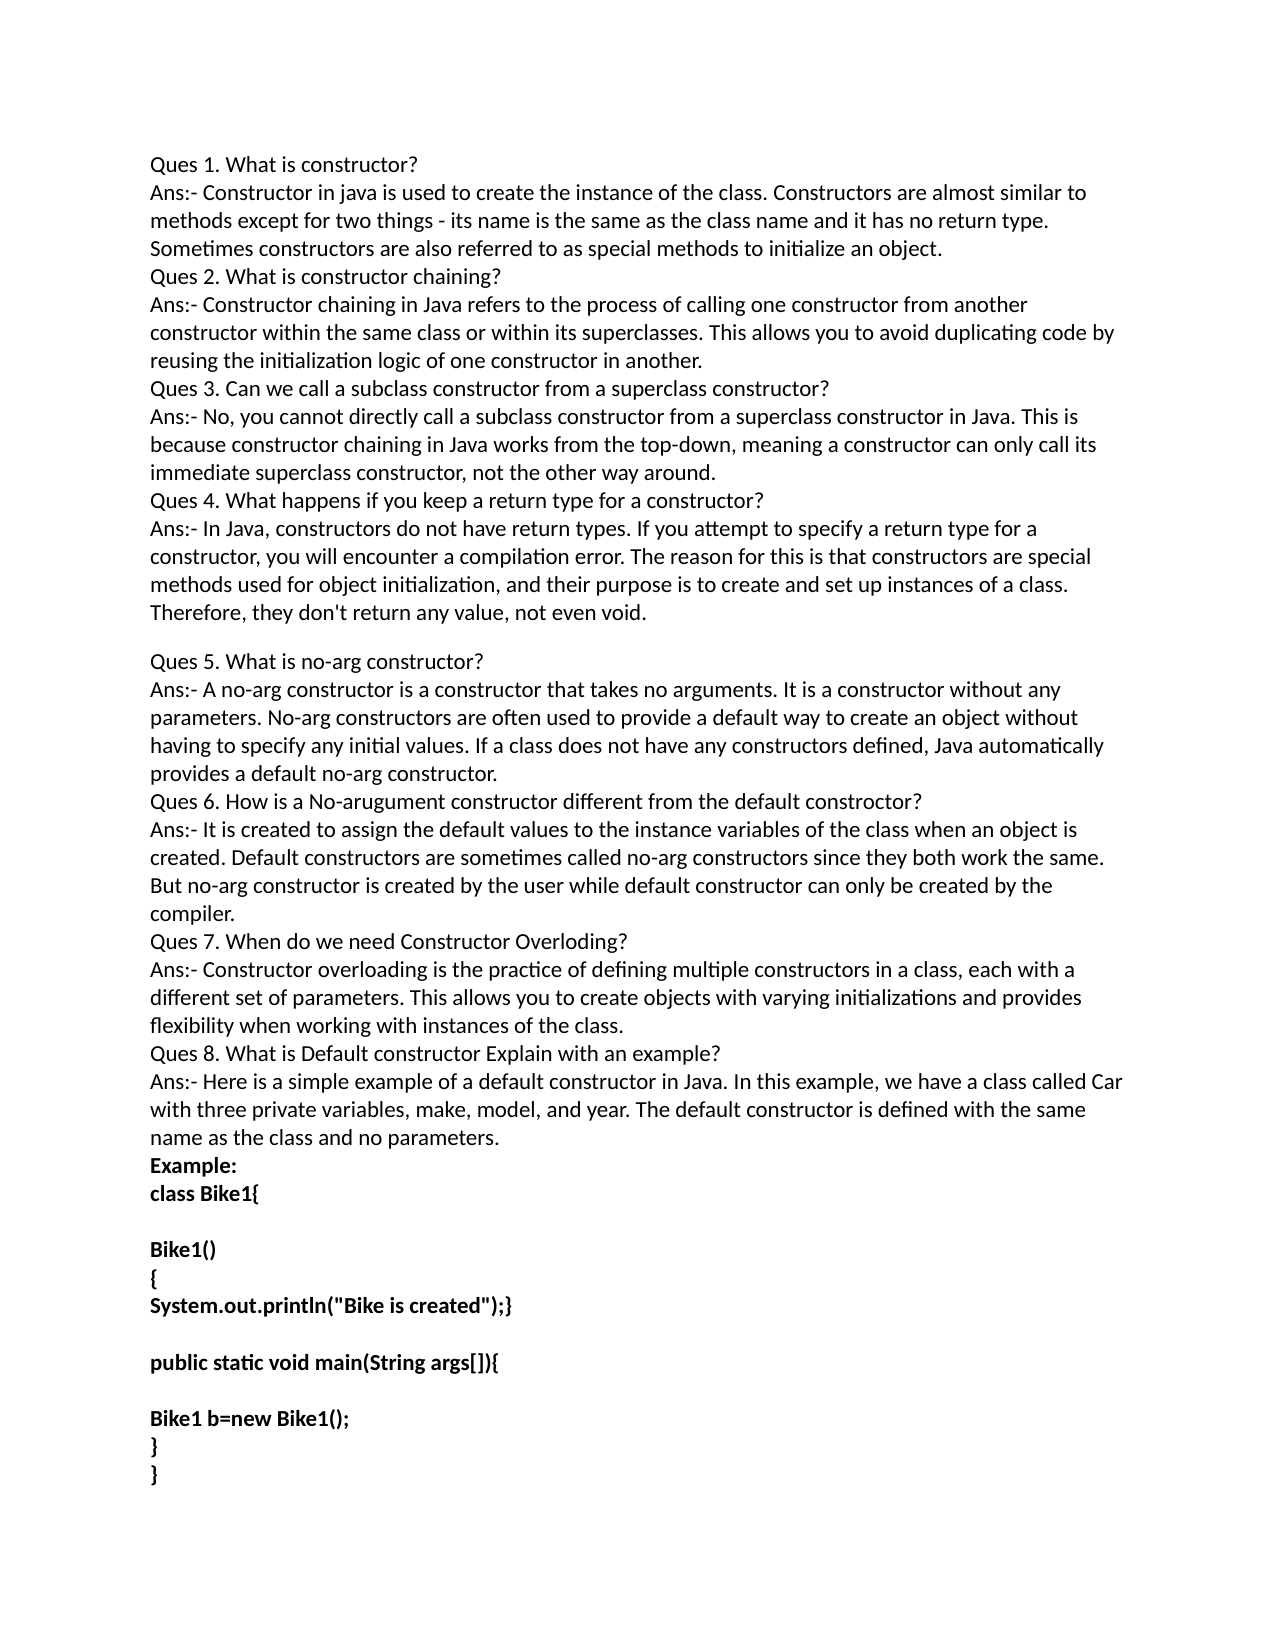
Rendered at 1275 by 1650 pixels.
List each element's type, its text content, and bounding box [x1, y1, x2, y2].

text Ans:- Constructor overloading is the practice of defining multiple constructors in a class, each with a different set of parameters. This allows you to create objects with varying initializations and provides flexibility when working with instances of the class. [150, 955, 1125, 1039]
text Ans:- Constructor chaining in Java refers to the process of calling one constructor from another constructor within the same class or within its superclasses. This allows you to avoid duplicating code by reusing the initialization logic of one constructor in another. [150, 290, 1125, 374]
text Bike1() [150, 1236, 1125, 1264]
text Ques 8. What is Default constructor Explain with an example? [150, 1039, 1125, 1067]
text } [150, 1460, 1125, 1488]
text Ques 2. What is constructor chaining? [150, 262, 1125, 290]
text { [150, 1264, 1125, 1292]
text Ques 5. What is no-arg constructor? [150, 647, 1125, 675]
text Ans:- No, you cannot directly call a subclass constructor from a superclass constructor in Java. This is because constructor chaining in Java works from the top-down, meaning a constructor can only call its immediate superclass constructor, not the other way around. [150, 402, 1125, 486]
text Ques 3. Can we call a subclass constructor from a superclass constructor? [150, 374, 1125, 402]
text Example: [150, 1152, 1125, 1179]
text class Bike1{ [150, 1179, 1125, 1208]
text System.out.println("Bike is created");} [150, 1292, 1125, 1320]
text Ans:- It is created to assign the default values to the instance variables of the class when an object is created. Default constructors are sometimes called no-arg constructors since they both work the same. But no-arg constructor is created by the user while default constructor can only be created by the compiler. [150, 815, 1125, 927]
text } [150, 1432, 1125, 1460]
text Ans:- Constructor in java is used to create the instance of the class. Constructors are almost similar to methods except for two things - its name is the same as the class name and it has no return type. Sometimes constructors are also referred to as special methods to initialize an object. [150, 178, 1125, 262]
text public static void main(String args[]){ [150, 1348, 1125, 1376]
text Ques 6. How is a No-arugument constructor different from the default constroctor? [150, 787, 1125, 815]
text Ques 1. What is constructor? [150, 150, 1125, 178]
text Ans:- In Java, constructors do not have return types. If you attempt to specify a return type for a constructor, you will encounter a compilation error. The reason for this is that constructors are special methods used for object initialization, and their purpose is to create and set up instances of a class. Therefore, they don't return any value, not even void. [150, 514, 1125, 626]
text Bike1 b=new Bike1(); [150, 1404, 1125, 1432]
text Ans:- A no-arg constructor is a constructor that takes no arguments. It is a constructor without any parameters. No-arg constructors are often used to provide a default way to create an object without having to specify any initial values. If a class does not have any constructors defined, Java automatically provides a default no-arg constructor. [150, 675, 1125, 787]
text Ques 7. When do we need Constructor Overloding? [150, 927, 1125, 955]
text Ques 4. What happens if you keep a return type for a constructor? [150, 486, 1125, 514]
text Ans:- Here is a simple example of a default constructor in Java. In this example, we have a class called Car with three private variables, make, model, and year. The default constructor is defined with the same name as the class and no parameters. [150, 1067, 1125, 1152]
